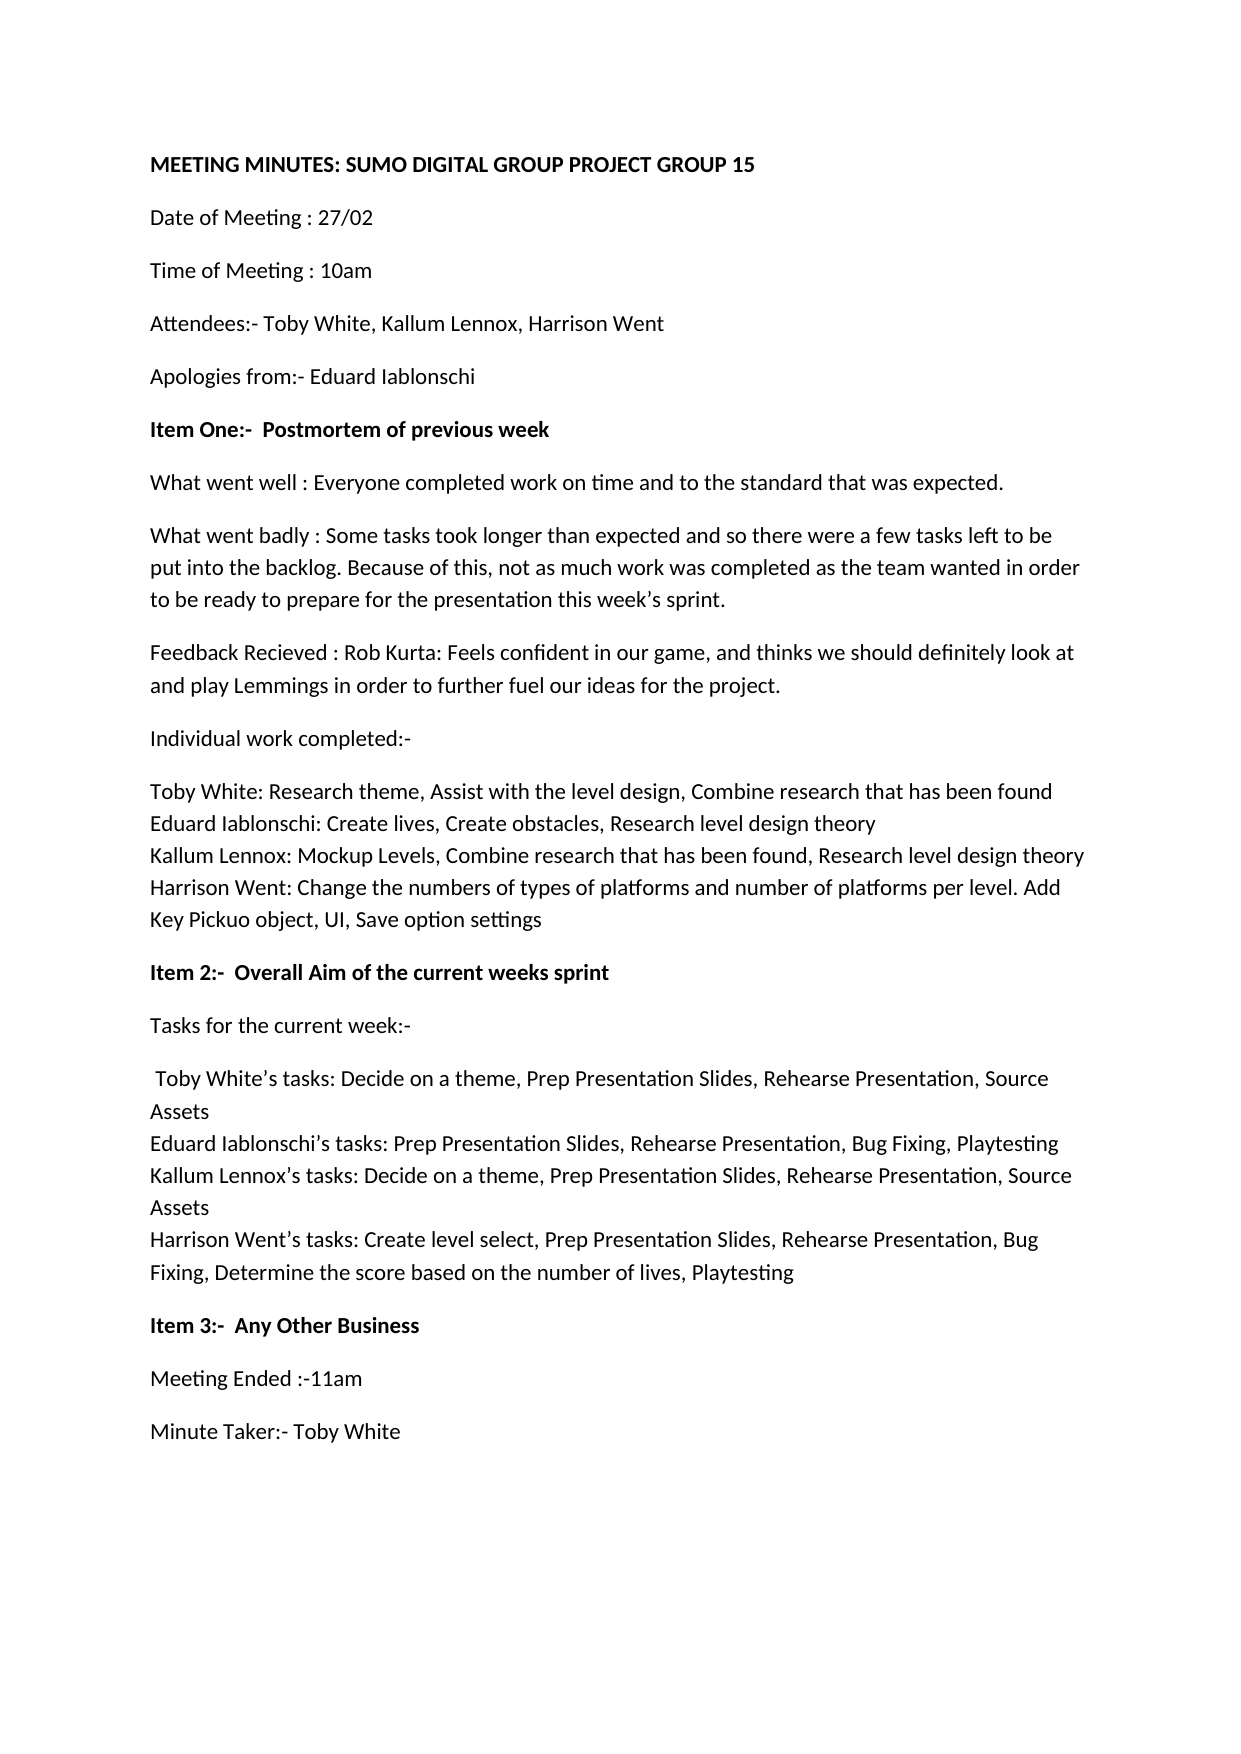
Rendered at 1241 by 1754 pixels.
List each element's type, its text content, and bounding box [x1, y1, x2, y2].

text Time of Meeting : 10am [150, 256, 1090, 284]
text What went badly : Some tasks took longer than expected and so there were a few tasks left to be put into the backlog. Because of this, not as much work was completed as the team wanted in order to be ready to prepare for the presentation this week’s sprint. [150, 521, 1090, 613]
text Minute Taker:- Toby White [150, 1417, 1090, 1445]
text Apologies from:- Eduard Iablonschi [150, 362, 1090, 390]
text What went well : Everyone completed work on time and to the standard that was expected. [150, 468, 1090, 496]
text MEETING MINUTES: SUMO DIGITAL GROUP PROJECT GROUP 15 [150, 150, 1090, 178]
text Individual work completed:- [150, 724, 1090, 752]
text Feedback Recieved : Rob Kurta: Feels confident in our game, and thinks we should definitely look at and play Lemmings in order to further fuel our ideas for the project. [150, 638, 1090, 699]
text Tasks for the current week:- [150, 1012, 1090, 1039]
text Item One:- Postmortem of previous week [150, 415, 1090, 443]
text Toby White: Research theme, Assist with the level design, Combine research that has been found Eduard Iablonschi: Create lives, Create obstacles, Research level design theory Kallum Lennox: Mockup Levels, Combine research that has been found, Research level design theory Harrison Went: Change the numbers of types of platforms and number of platforms per level. Add Key Pickuo object, UI, Save option settings [150, 777, 1090, 933]
text Item 2:- Overall Aim of the current weeks sprint [150, 958, 1090, 987]
text Item 3:- Any Other Business [150, 1311, 1090, 1339]
text Attendees:- Toby White, Kallum Lennox, Harrison Went [150, 309, 1090, 337]
text Toby White’s tasks: Decide on a theme, Prep Presentation Slides, Rehearse Presentation, Source Assets Eduard Iablonschi’s tasks: Prep Presentation Slides, Rehearse Presentation, Bug Fixing, Playtesting Kallum Lennox’s tasks: Decide on a theme, Prep Presentation Slides, Rehearse Presentation, Source Assets Harrison Went’s tasks: Create level select, Prep Presentation Slides, Rehearse Presentation, Bug Fixing, Determine the score based on the number of lives, Playtesting [150, 1064, 1090, 1286]
text Meeting Ended :-11am [150, 1364, 1090, 1392]
text Date of Meeting : 27/02 [150, 203, 1090, 231]
